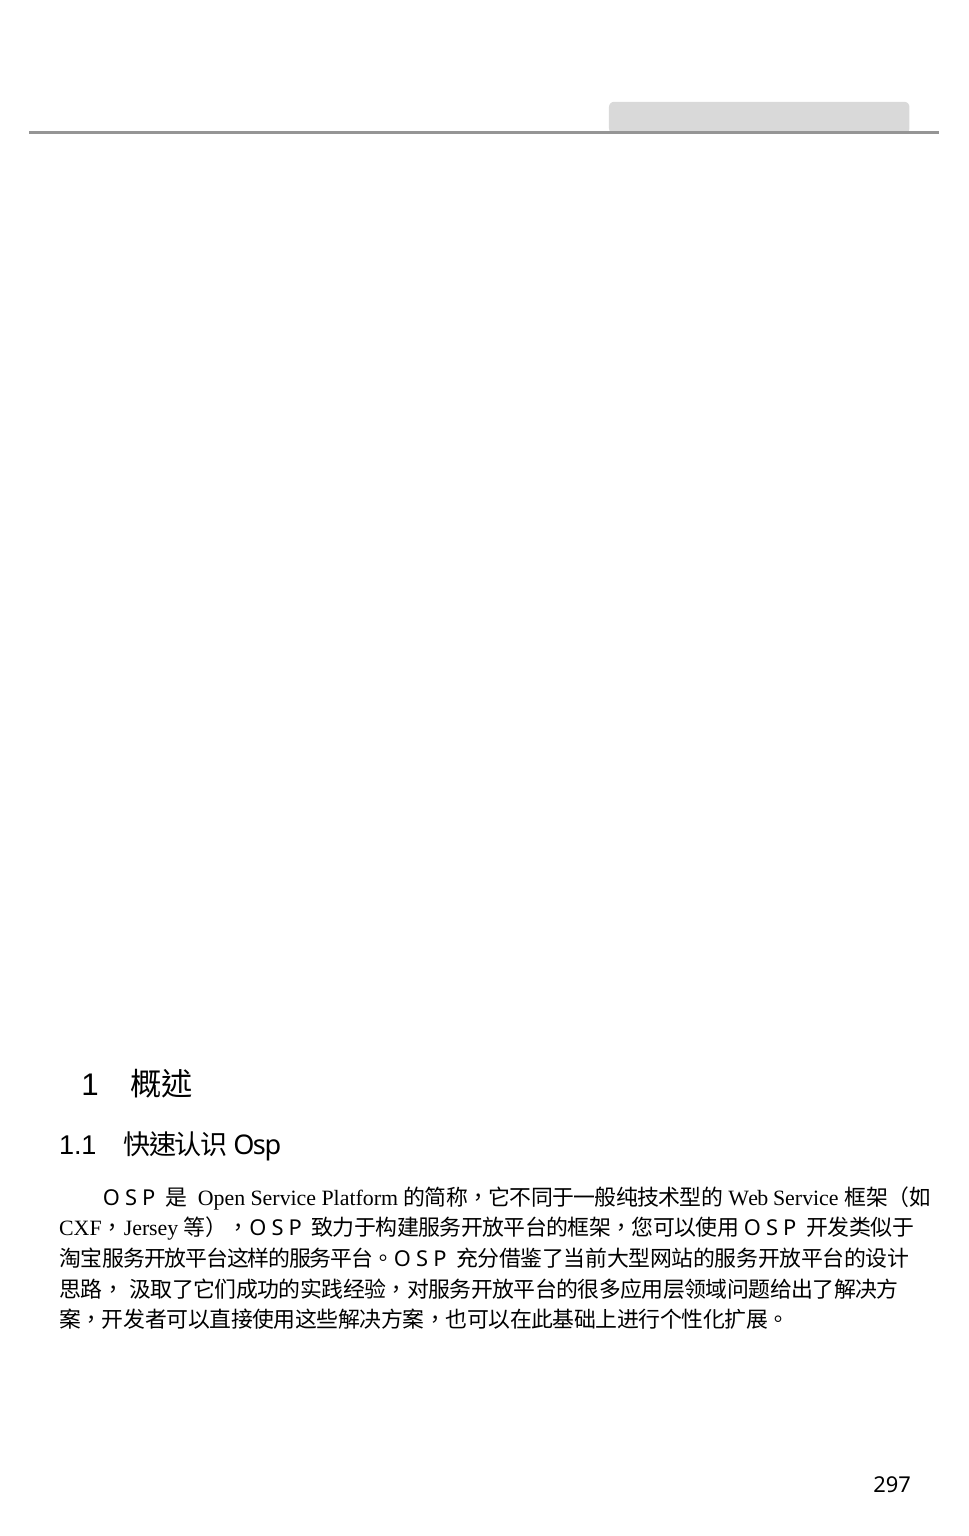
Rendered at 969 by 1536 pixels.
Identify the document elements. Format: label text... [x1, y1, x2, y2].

text CXF，Jersey 等），OSP致力于构建服务开放平台的框架，您可以使用OSP开发类似于淘宝服务开放平台这样的服务平台。OSP充分借鉴了当前大型网站的服务开放平台的设计思路， 汲取了它们成功的实践经验，对服务开放平台的很多应用层领域问题给出了解决方案，开发者可以直接使用这些解决方案，也可以在此基础上进行个性化扩展。 [59, 1212, 919, 1334]
text OSP是 Open Service Platform 的简称，它不同于一般纯技术型的 Web Service 框架（如 [103, 1182, 952, 1212]
subtitle 快速认识 Osp [59, 1125, 952, 1162]
subtitle 概述 [81, 1062, 952, 1104]
